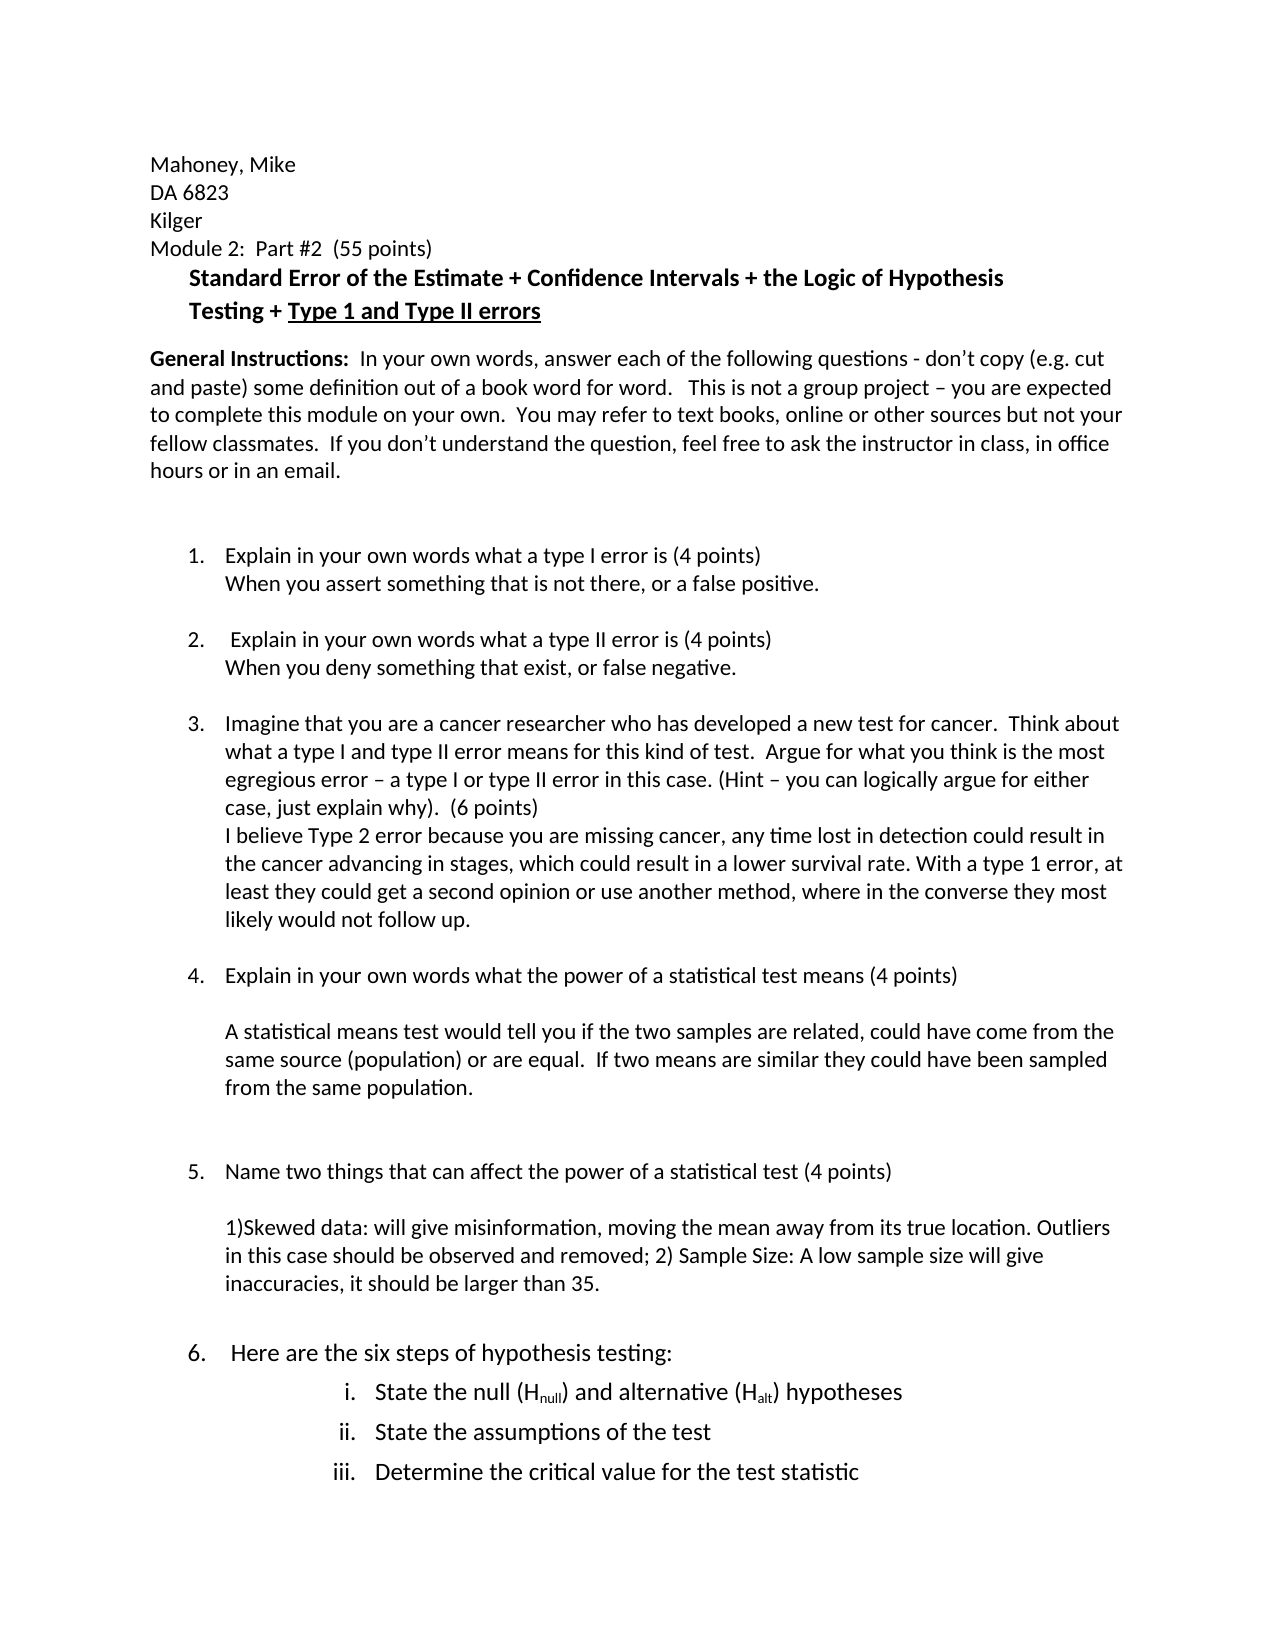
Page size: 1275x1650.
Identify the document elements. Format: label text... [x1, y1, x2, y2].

text DA 6823 [150, 178, 1125, 206]
list Explain in your own words what a type I error is (4 points) [187, 541, 1125, 569]
list State the null (Hnull) and alternative (Halt) hypotheses [356, 1376, 1125, 1407]
text General Instructions: In your own words, answer each of the following questions - don’t copy (e.g. cut and paste) some definition out of a book word for word. This is not a group project – you are expected to complete this module on your own. You may refer to text books, online or other sources but not your fellow classmates. If you don’t understand the question, feel free to ask the instructor in class, in office hours or in an email. [150, 344, 1125, 485]
list State the assumptions of the test [356, 1416, 1125, 1447]
text Mahoney, Mike [150, 150, 1125, 178]
text When you deny something that exist, or false negative. [225, 653, 1125, 681]
list Explain in your own words what the power of a statistical test means (4 points) [187, 961, 1125, 989]
list Here are the six steps of hypothesis testing: [187, 1337, 1125, 1367]
text A statistical means test would tell you if the two samples are related, could have come from the same source (population) or are equal. If two means are similar they could have been sampled from the same population. [225, 1017, 1125, 1101]
list Name two things that can affect the power of a statistical test (4 points) [187, 1157, 1125, 1185]
text Standard Error of the Estimate + Confidence Intervals + the Logic of Hypothesis Testing + Type 1 and Type II errors [189, 262, 1072, 326]
text Kilger [150, 206, 1125, 234]
text 1)Skewed data: will give misinformation, moving the mean away from its true location. Outliers in this case should be observed and removed; 2) Sample Size: A low sample size will give inaccuracies, it should be larger than 35. [225, 1213, 1125, 1297]
list Determine the critical value for the test statistic [356, 1456, 1125, 1486]
list Explain in your own words what a type II error is (4 points) [187, 625, 1125, 653]
text Module 2: Part #2 (55 points) [150, 234, 1125, 262]
list Imagine that you are a cancer researcher who has developed a new test for cancer. Think about what a type I and type II error means for this kind of test. Argue for what you think is the most egregious error – a type I or type II error in this case. (Hint – you can logically argue for either case, just explain why). (6 points) [187, 709, 1125, 821]
text I believe Type 2 error because you are missing cancer, any time lost in detection could result in the cancer advancing in stages, which could result in a lower survival rate. With a type 1 error, at least they could get a second opinion or use another method, where in the converse they most likely would not follow up. [225, 821, 1125, 933]
text When you assert something that is not there, or a false positive. [225, 569, 1125, 597]
